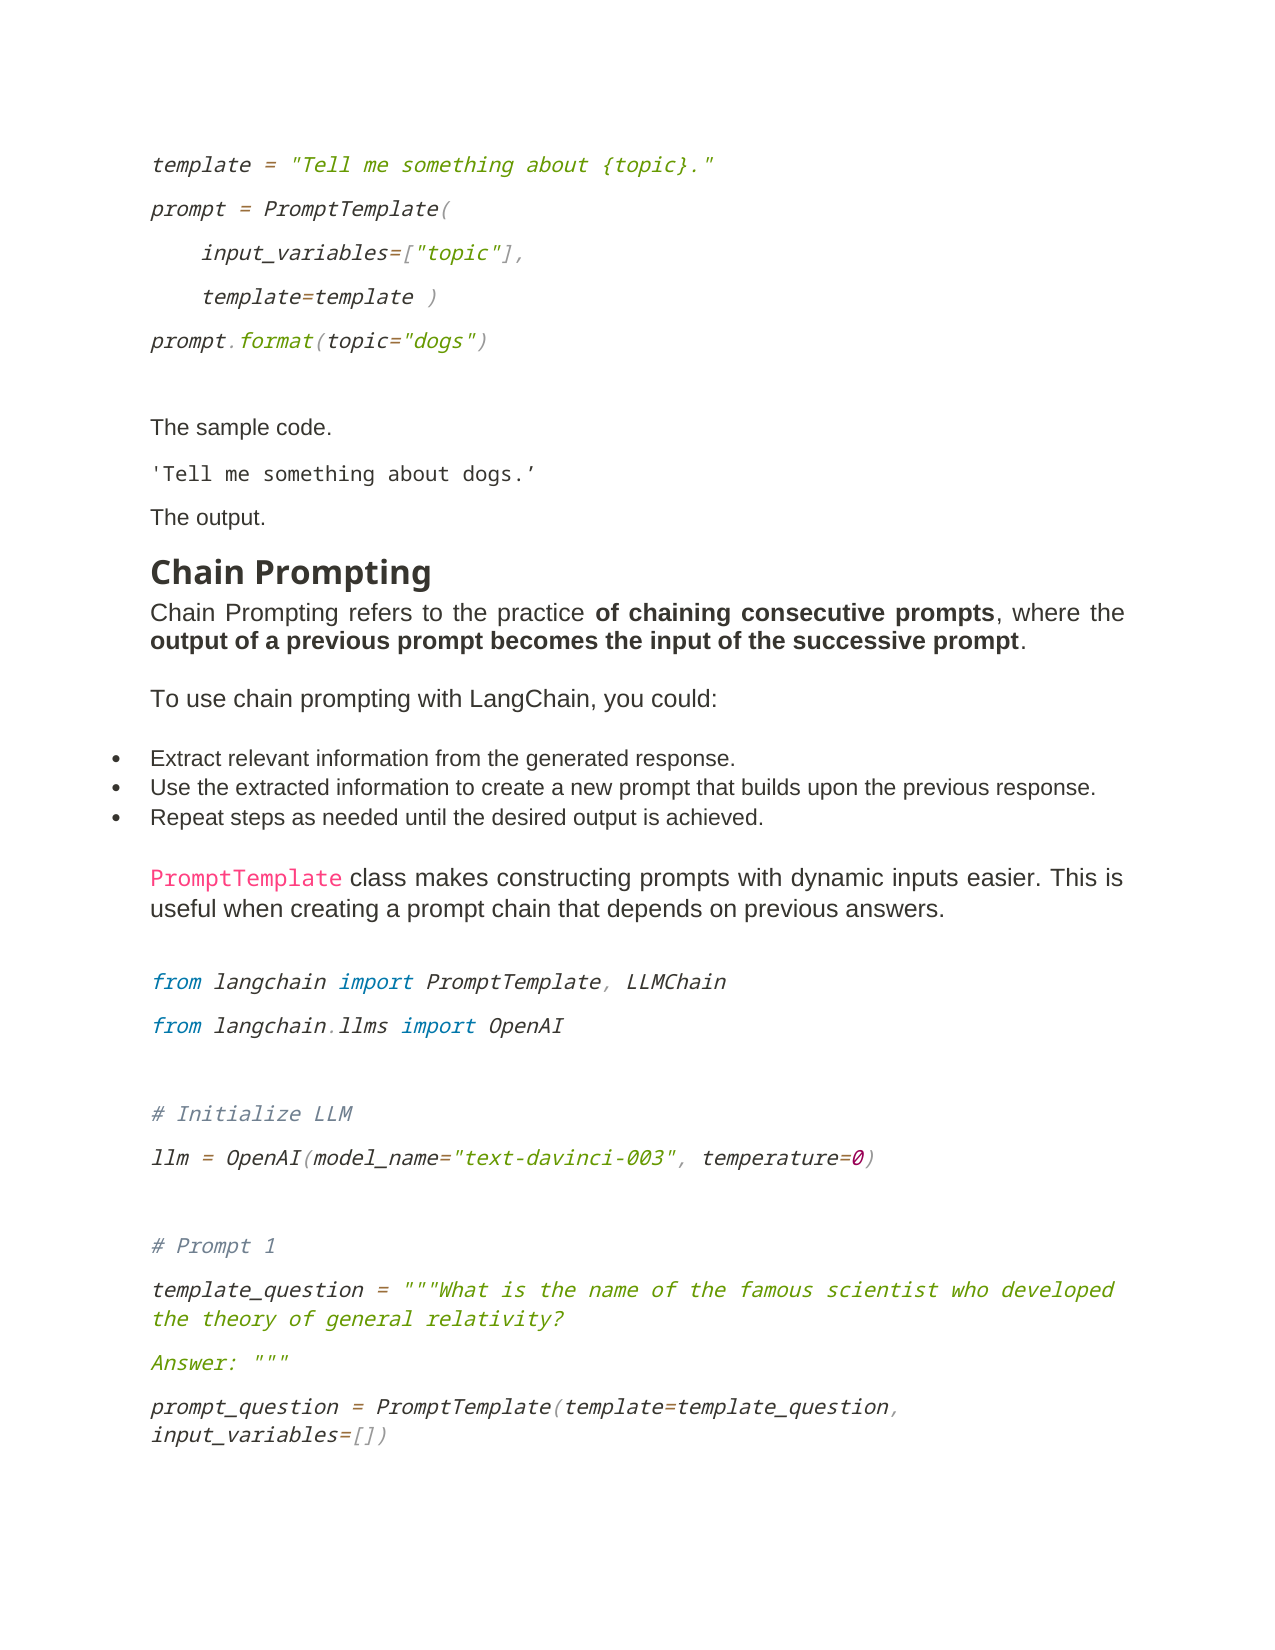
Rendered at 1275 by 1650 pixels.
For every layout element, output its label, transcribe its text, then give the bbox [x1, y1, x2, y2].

text The sample code. [150, 414, 1125, 441]
text Answer: """ [150, 1348, 1125, 1376]
text To use chain prompting with LangChain, you could: [150, 684, 1125, 713]
text 'Tell me something about dogs.’ [150, 459, 1125, 488]
text prompt = PromptTemplate( [150, 194, 1125, 222]
text # Initialize LLM [150, 1099, 1125, 1127]
text from langchain.llms import OpenAI [150, 1011, 1125, 1039]
text template=template ) [150, 282, 1125, 311]
text from langchain import PromptTemplate, LLMChain [150, 967, 1125, 995]
text The output. [150, 503, 1125, 530]
text input_variables=["topic"], [150, 238, 1125, 267]
list Extract relevant information from the generated response. [112, 744, 1125, 771]
text template = "Tell me something about {topic}." [150, 150, 1125, 178]
text template_question = """What is the name of the famous scientist who developed the theory of general relativity? [150, 1275, 1125, 1332]
text prompt_question = PromptTemplate(template=template_question, input_variables=[]) [150, 1392, 1125, 1449]
subtitle Chain Prompting [150, 549, 1125, 594]
text Chain Prompting refers to the practice of chaining consecutive prompts, where the output of a previous prompt becomes the input of the successive prompt. [150, 598, 1125, 655]
list Repeat steps as needed until the desired output is achieved. [112, 803, 1125, 830]
text prompt.format(topic="dogs") [150, 326, 1125, 355]
text # Prompt 1 [150, 1231, 1125, 1259]
text llm = OpenAI(model_name="text-davinci-003", temperature=0) [150, 1143, 1125, 1171]
text PromptTemplate class makes constructing prompts with dynamic inputs easier. This is useful when creating a prompt chain that depends on previous answers. [150, 862, 1125, 922]
list Use the extracted information to create a new prompt that builds upon the previous response. [112, 774, 1125, 800]
